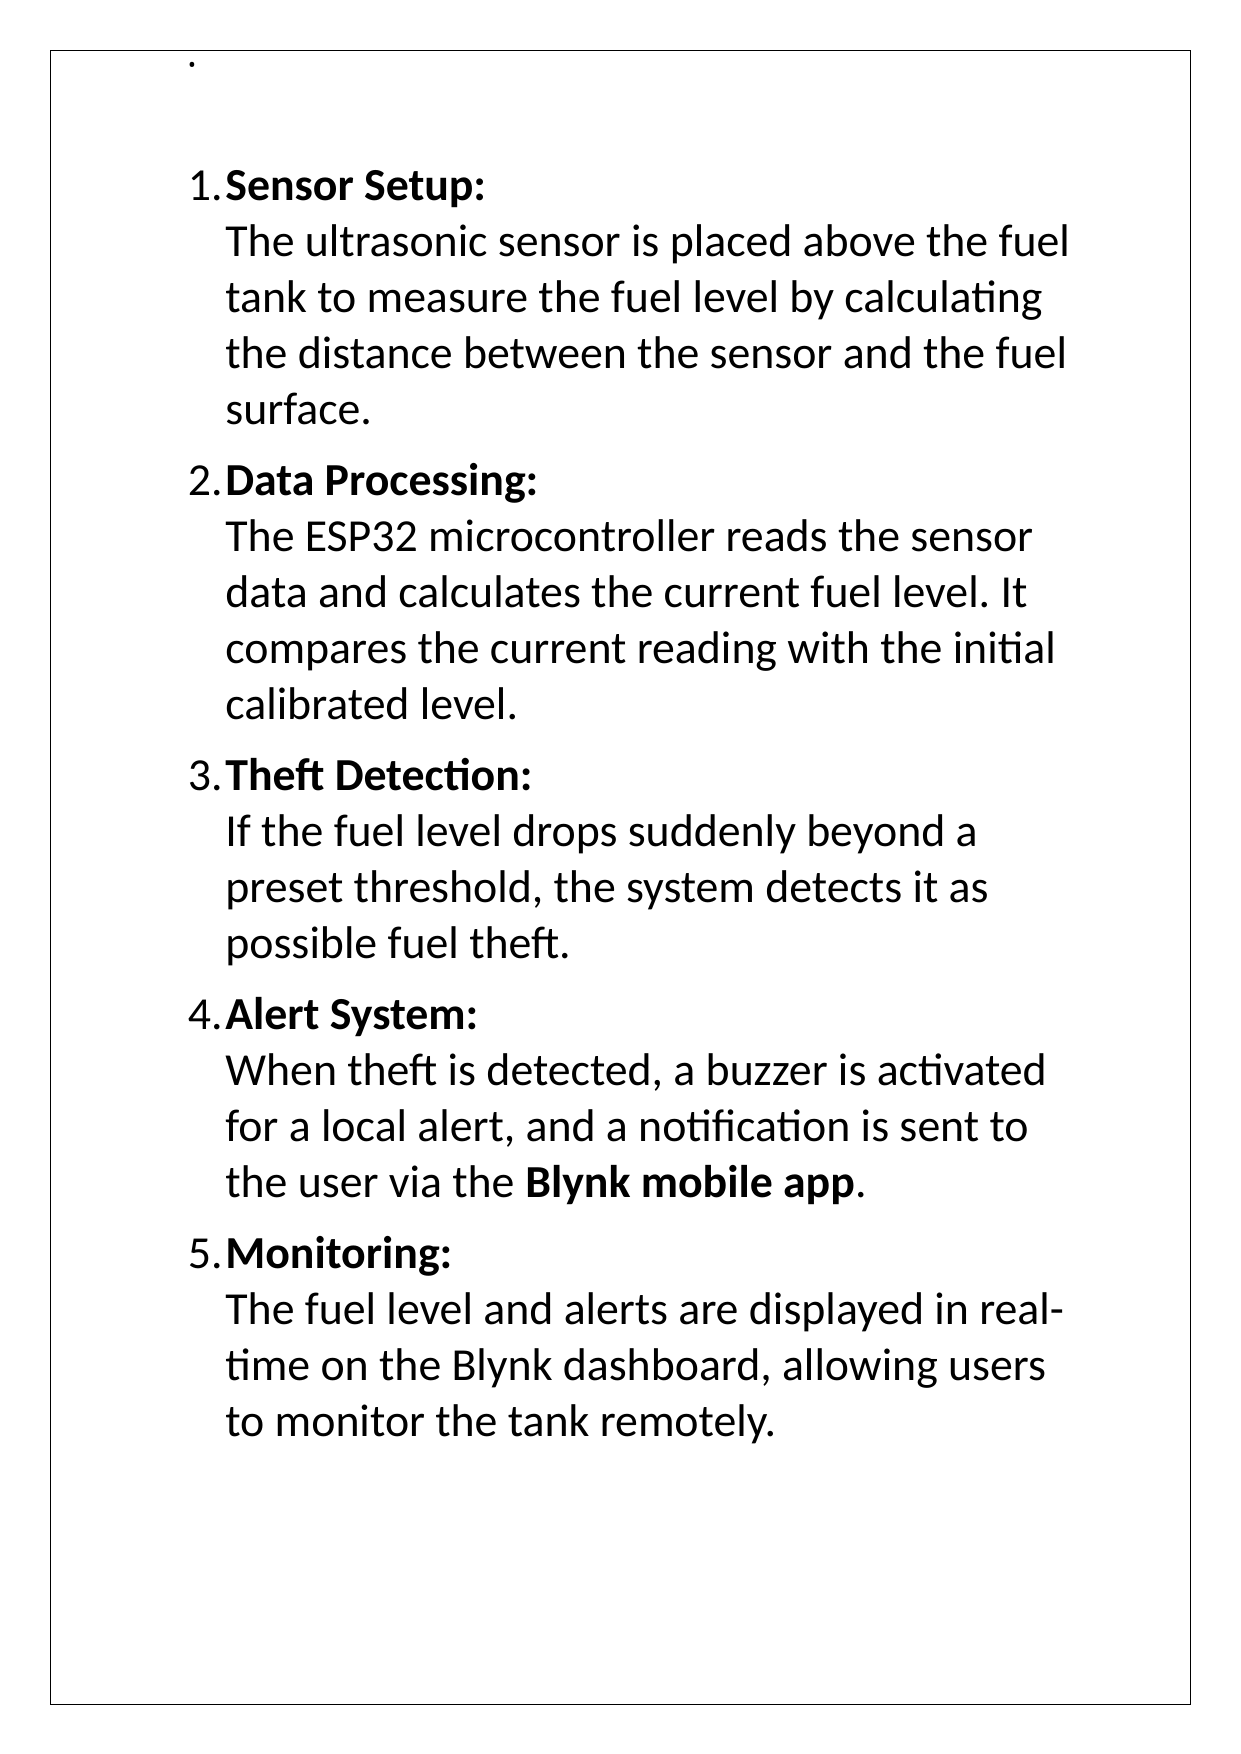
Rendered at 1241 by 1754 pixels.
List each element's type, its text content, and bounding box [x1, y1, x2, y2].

list Theft Detection: If the fuel level drops suddenly beyond a preset threshold, the system detects it as possible fuel theft. [188, 746, 1092, 970]
list Alert System: When theft is detected, a buzzer is activated for a local alert, and a notification is sent to the user via the Blynk mobile app. [188, 985, 1092, 1209]
list Sensor Setup: The ultrasonic sensor is placed above the fuel tank to measure the fuel level by calculating the distance between the sensor and the fuel surface. [188, 156, 1092, 436]
list Data Processing: The ESP32 microcontroller reads the sensor data and calculates the current fuel level. It compares the current reading with the initial calibrated level. [188, 451, 1092, 731]
list Monitoring: The fuel level and alerts are displayed in real-time on the Blynk dashboard, allowing users to monitor the tank remotely. [188, 1224, 1092, 1448]
